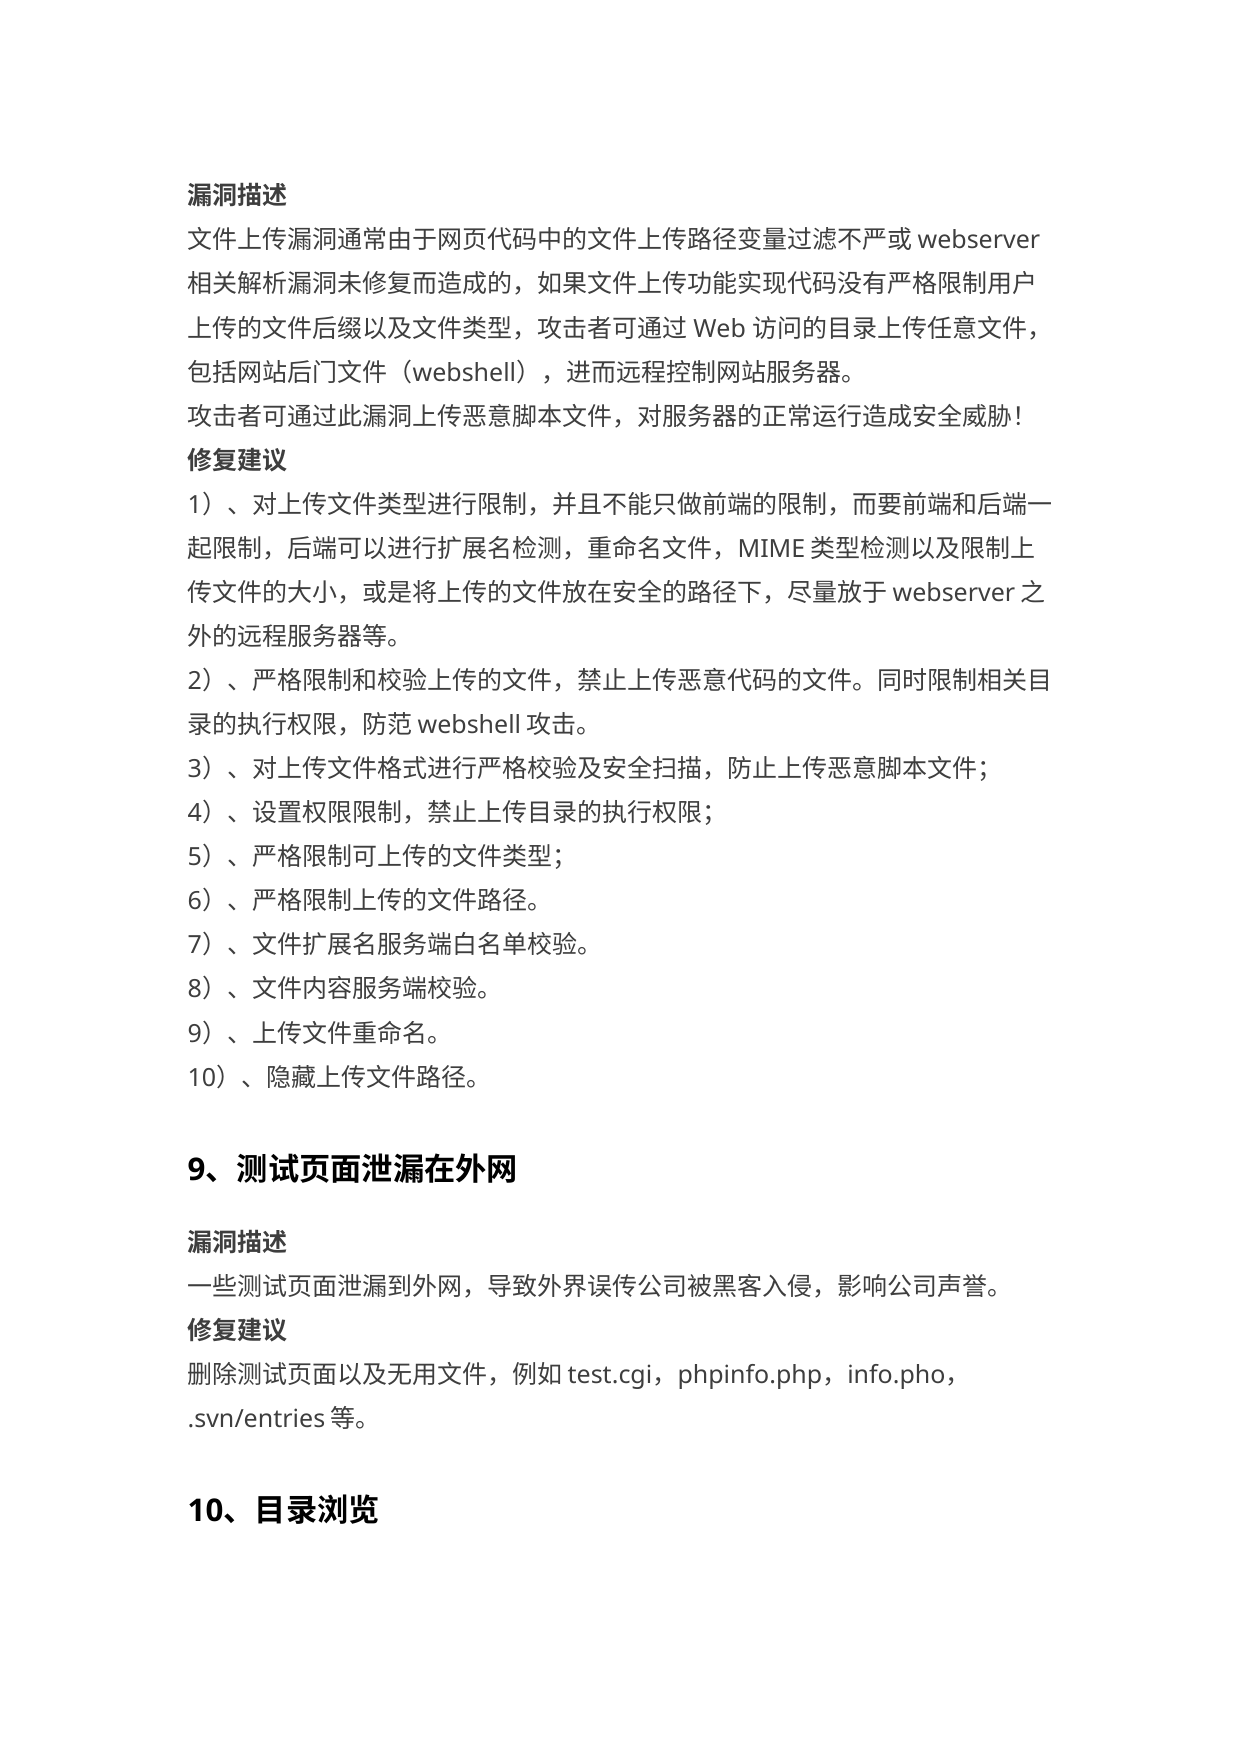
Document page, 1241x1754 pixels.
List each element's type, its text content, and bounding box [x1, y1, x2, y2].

text 7）、文件扩展名服务端白名单校验。 [187, 921, 1053, 965]
text 8）、文件内容服务端校验。 [187, 965, 1053, 1009]
text 9）、上传文件重命名。 [187, 1009, 1053, 1053]
text 删除测试页面以及无用文件，例如test.cgi，phpinfo.php，info.pho， .svn/entries等。 [187, 1350, 1053, 1438]
text 4）、设置权限限制，禁止上传目录的执行权限； [187, 789, 1053, 833]
text 漏洞描述 [187, 172, 1053, 216]
text 一些测试页面泄漏到外网，导致外界误传公司被黑客入侵，影响公司声誉。 [187, 1262, 1053, 1306]
text 3）、对上传文件格式进行严格校验及安全扫描，防止上传恶意脚本文件； [187, 745, 1053, 789]
text 修复建议 [187, 436, 1053, 480]
text 漏洞描述 [187, 1218, 1053, 1262]
text 10、目录浏览 [187, 1463, 1053, 1552]
text 9、测试页面泄漏在外网 [187, 1122, 1053, 1210]
text 2）、严格限制和校验上传的文件，禁止上传恶意代码的文件。同时限制相关目录的执行权限，防范webshell攻击。 [187, 657, 1053, 745]
text 文件上传漏洞通常由于网页代码中的文件上传路径变量过滤不严或webserver相关解析漏洞未修复而造成的，如果文件上传功能实现代码没有严格限制用户上传的文件后缀以及文件类型，攻击者可通过 Web 访问的目录上传任意文件，包括网站后门文件（webshell），进而远程控制网站服务器。 [187, 216, 1053, 392]
text 攻击者可通过此漏洞上传恶意脚本文件，对服务器的正常运行造成安全威胁！ [187, 392, 1053, 436]
text 1）、对上传文件类型进行限制，并且不能只做前端的限制，而要前端和后端一起限制，后端可以进行扩展名检测，重命名文件，MIME类型检测以及限制上传文件的大小，或是将上传的文件放在安全的路径下，尽量放于webserver之外的远程服务器等。 [187, 480, 1053, 657]
text 修复建议 [187, 1306, 1053, 1350]
text 6）、严格限制上传的文件路径。 [187, 877, 1053, 921]
text 5）、严格限制可上传的文件类型； [187, 833, 1053, 877]
text 10）、隐藏上传文件路径。 [187, 1053, 1053, 1097]
